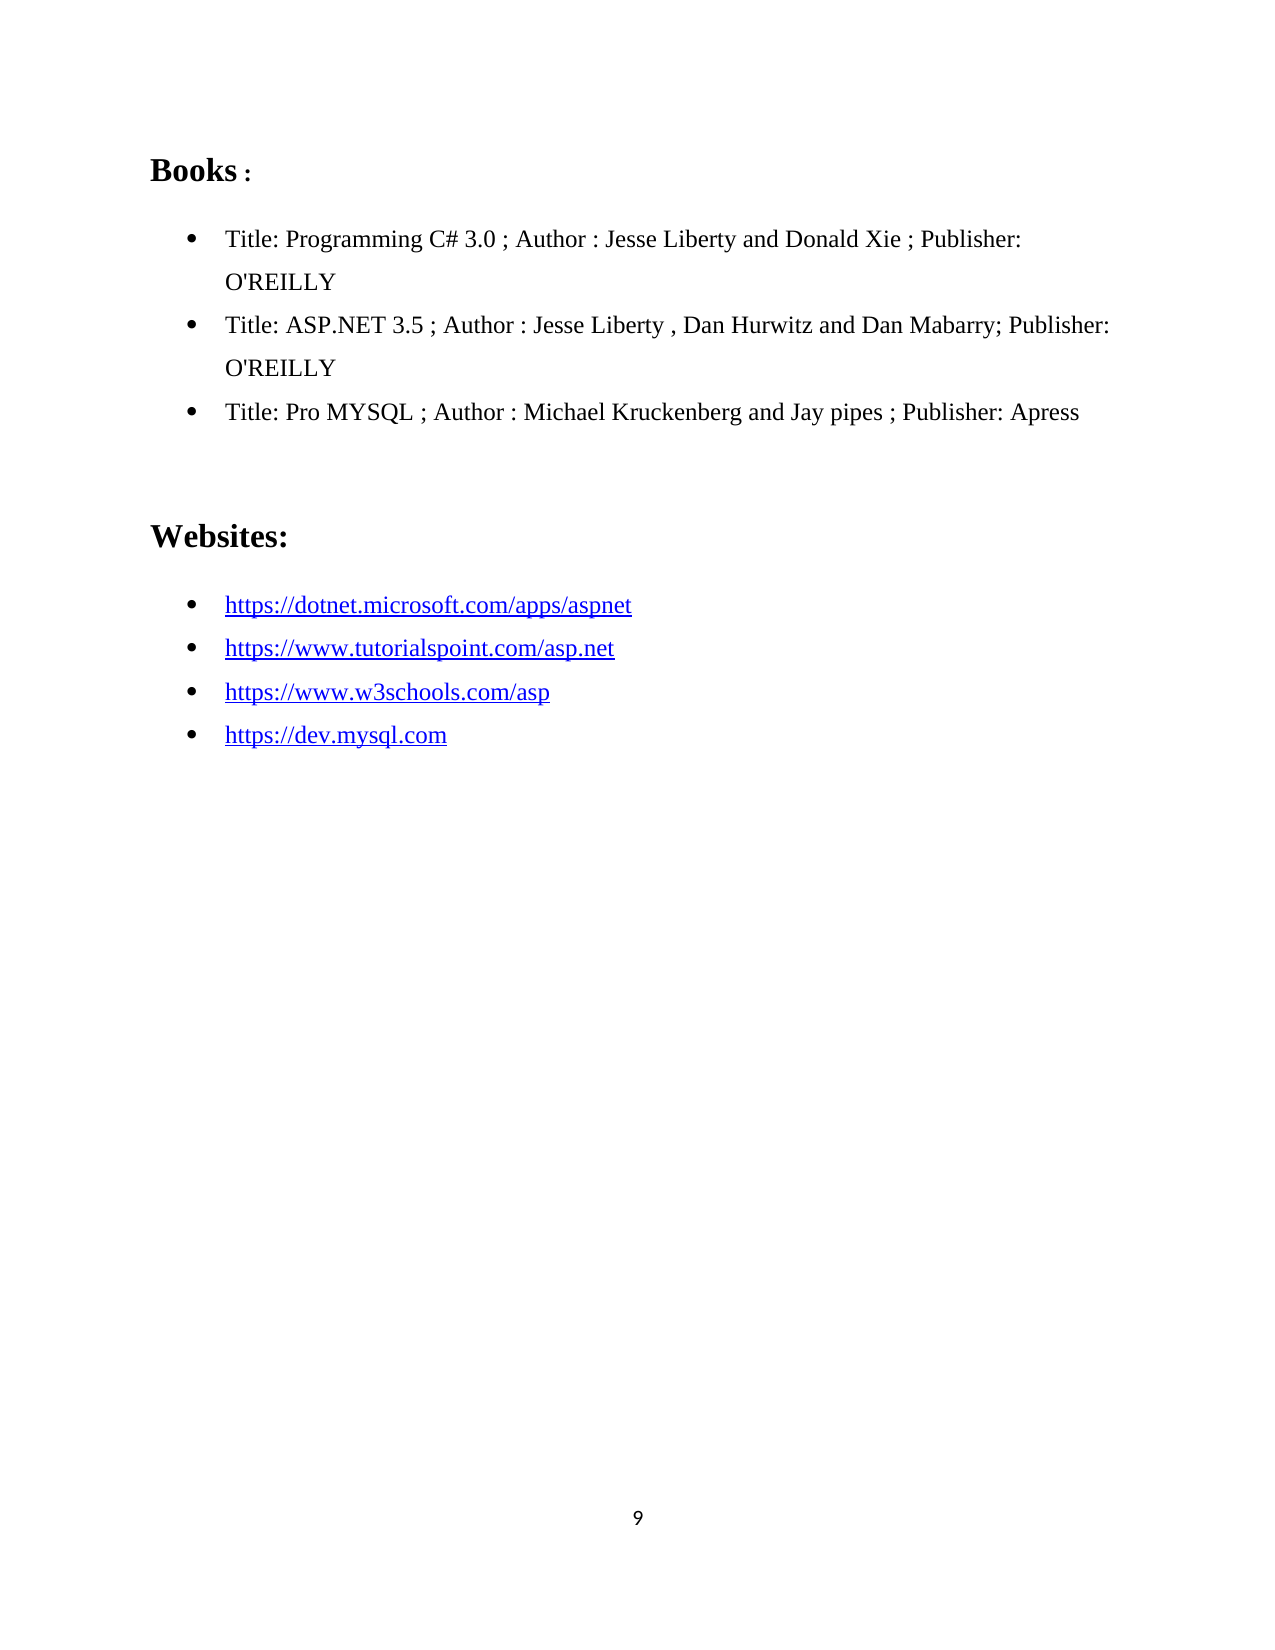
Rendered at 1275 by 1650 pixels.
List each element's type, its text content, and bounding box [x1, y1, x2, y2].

text Books : [150, 150, 1125, 188]
list https://www.tutorialspoint.com/asp.net [187, 633, 1125, 662]
list Title: Programming C# 3.0 ; Author : Jesse Liberty and Donald Xie ; Publisher: O'REILLY [187, 224, 1125, 296]
list Title: ASP.NET 3.5 ; Author : Jesse Liberty , Dan Hurwitz and Dan Mabarry; Publisher: O'REILLY [187, 310, 1125, 382]
text Websites: [150, 516, 1125, 554]
list https://dev.mysql.com [187, 720, 1125, 748]
list https://www.w3schools.com/asp [187, 677, 1125, 705]
list Title: Pro MYSQL ; Author : Michael Kruckenberg and Jay pipes ; Publisher: Apress [187, 397, 1125, 425]
list https://dotnet.microsoft.com/apps/aspnet [187, 590, 1125, 619]
